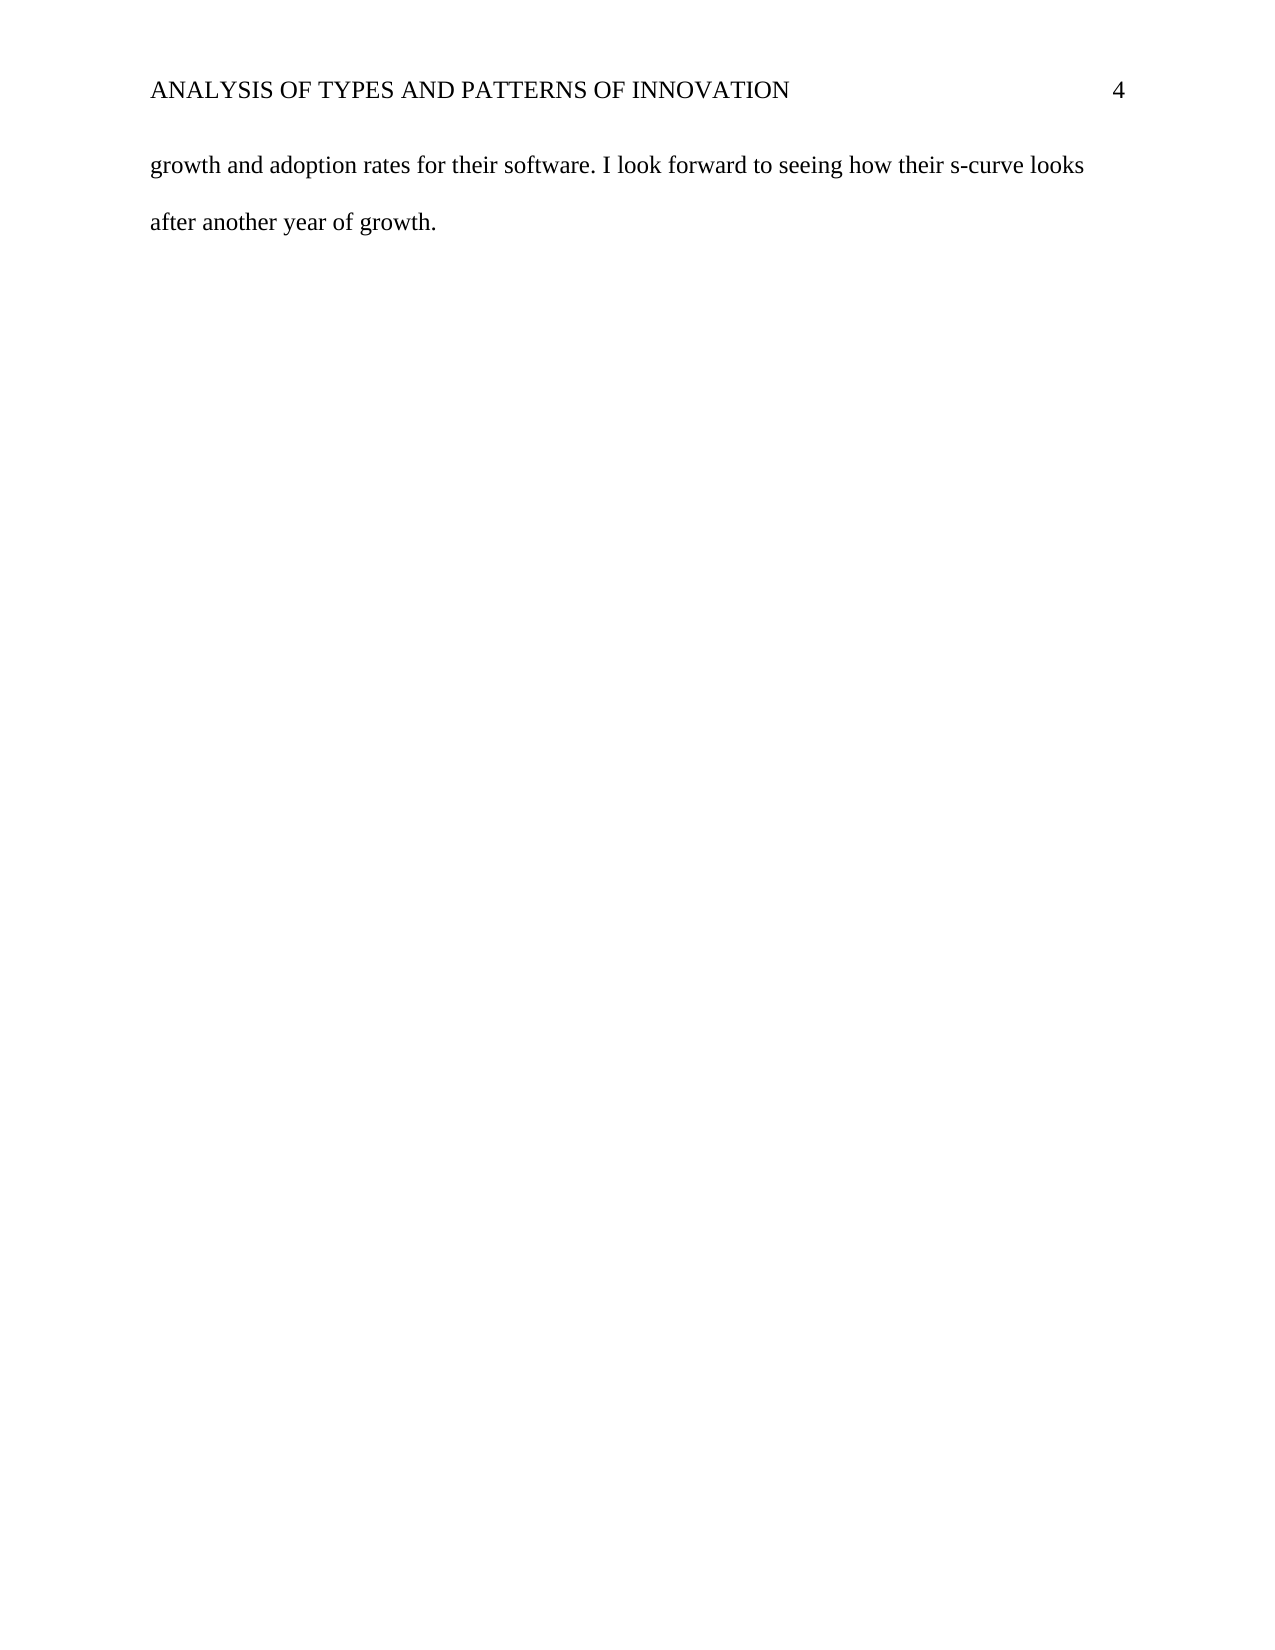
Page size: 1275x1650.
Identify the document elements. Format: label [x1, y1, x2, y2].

text [150, 150, 1125, 236]
